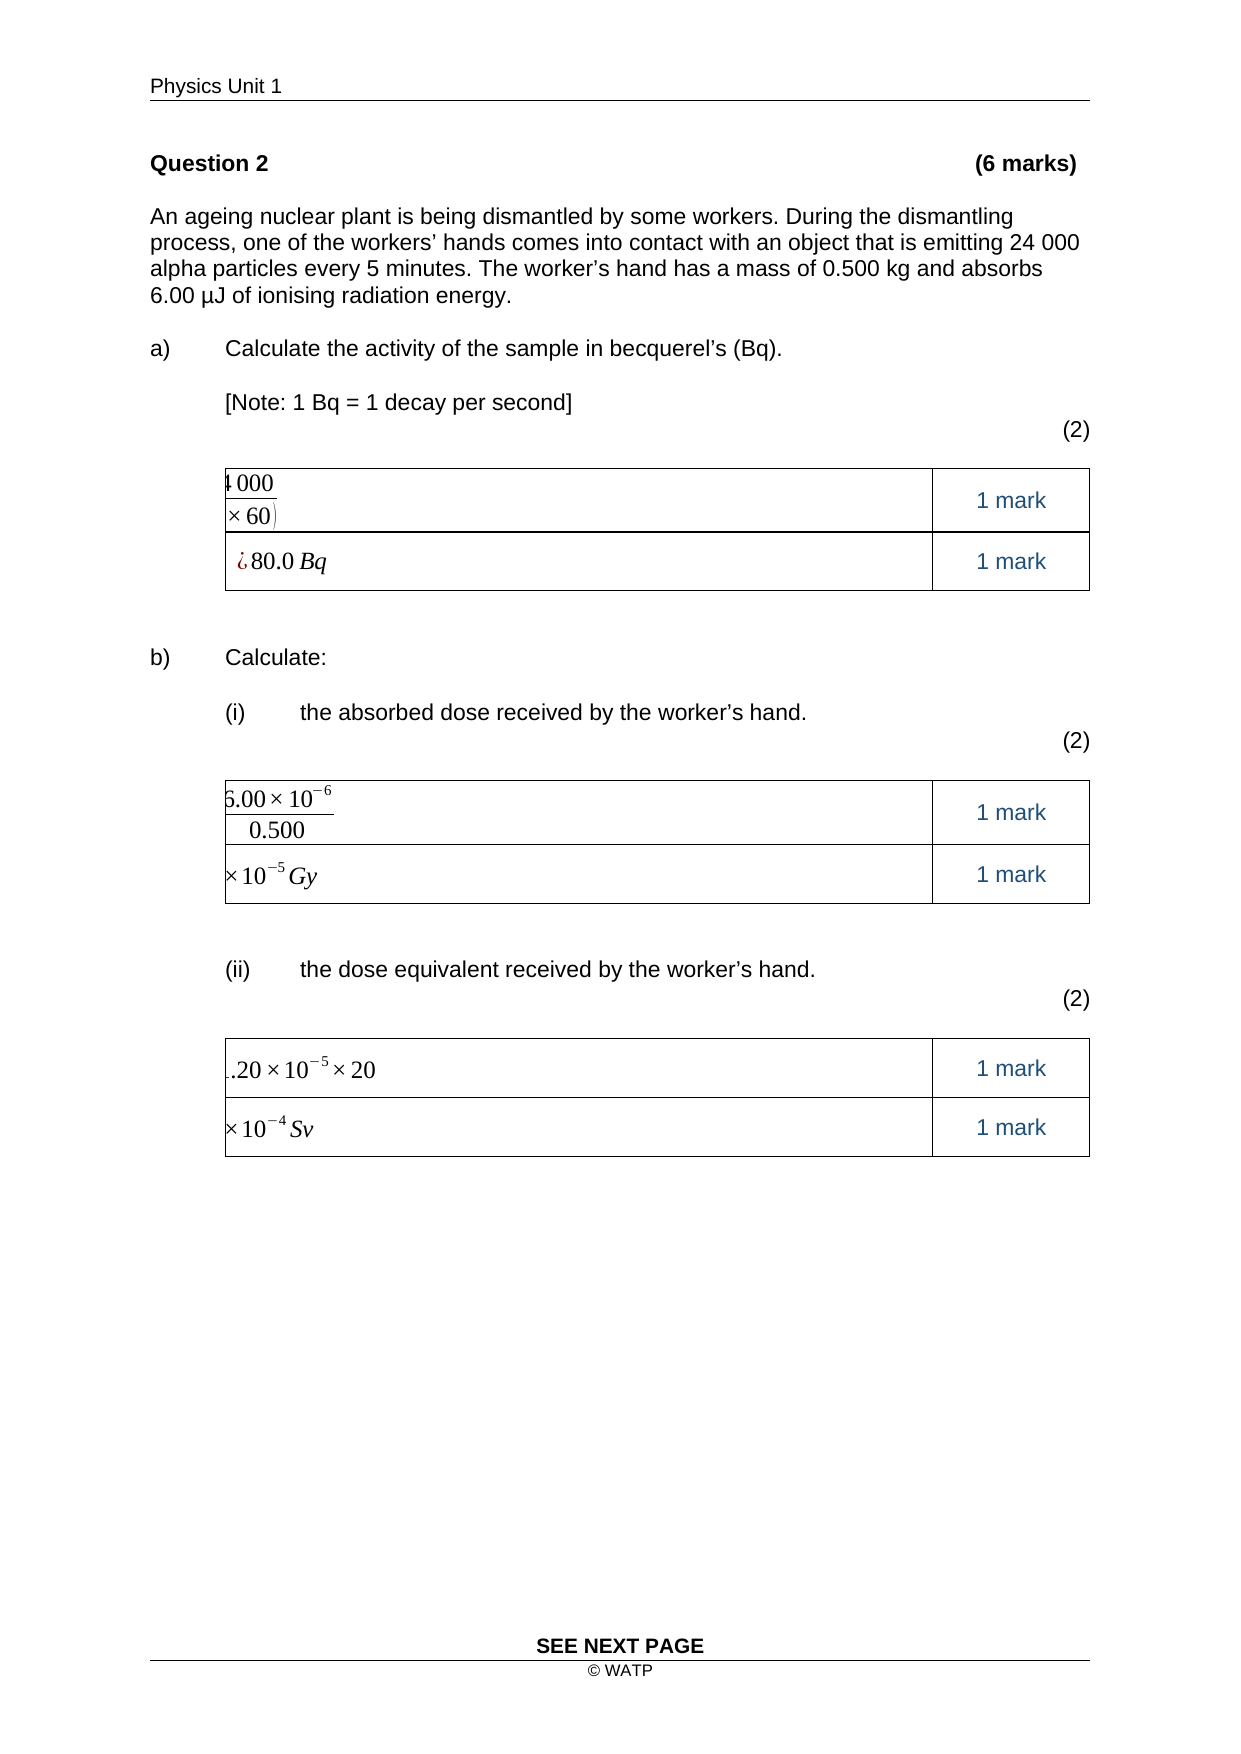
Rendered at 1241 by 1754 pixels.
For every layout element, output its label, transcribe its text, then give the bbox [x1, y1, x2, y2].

table_cell 1 mark [933, 1098, 1089, 1156]
list (2) [225, 727, 1090, 754]
table_cell [226, 1098, 932, 1156]
table_header 1 mark [933, 469, 1089, 531]
list the dose equivalent received by the worker’s hand. [225, 956, 1090, 983]
list Calculate: [150, 644, 1090, 671]
table_header [226, 469, 932, 531]
list [Note: 1 Bq = 1 decay per second] [225, 389, 1090, 416]
list (2) [225, 985, 1090, 1011]
list the absorbed dose received by the worker’s hand. [225, 699, 1090, 725]
table_header [226, 1039, 932, 1097]
list (2) [150, 416, 1090, 442]
text An ageing nuclear plant is being dismantled by some workers. During the dismantling process, one of the workers’ hands comes into contact with an object that is emitting 24 000 alpha particles every 5 minutes. The worker’s hand has a mass of 0.500 kg and absorbs 6.00 µJ of ionising radiation energy. [150, 203, 1090, 308]
list Calculate the activity of the sample in becquerel’s (Bq). [150, 334, 1090, 361]
table_cell [226, 533, 932, 590]
text Question 2 (6 marks) [150, 150, 1090, 176]
table_cell 1 mark [933, 533, 1089, 590]
table_header 1 mark [933, 781, 1089, 844]
table_cell [226, 845, 932, 903]
table_header 1 mark [933, 1039, 1089, 1097]
table_header [226, 781, 932, 844]
table_cell 1 mark [933, 845, 1089, 903]
